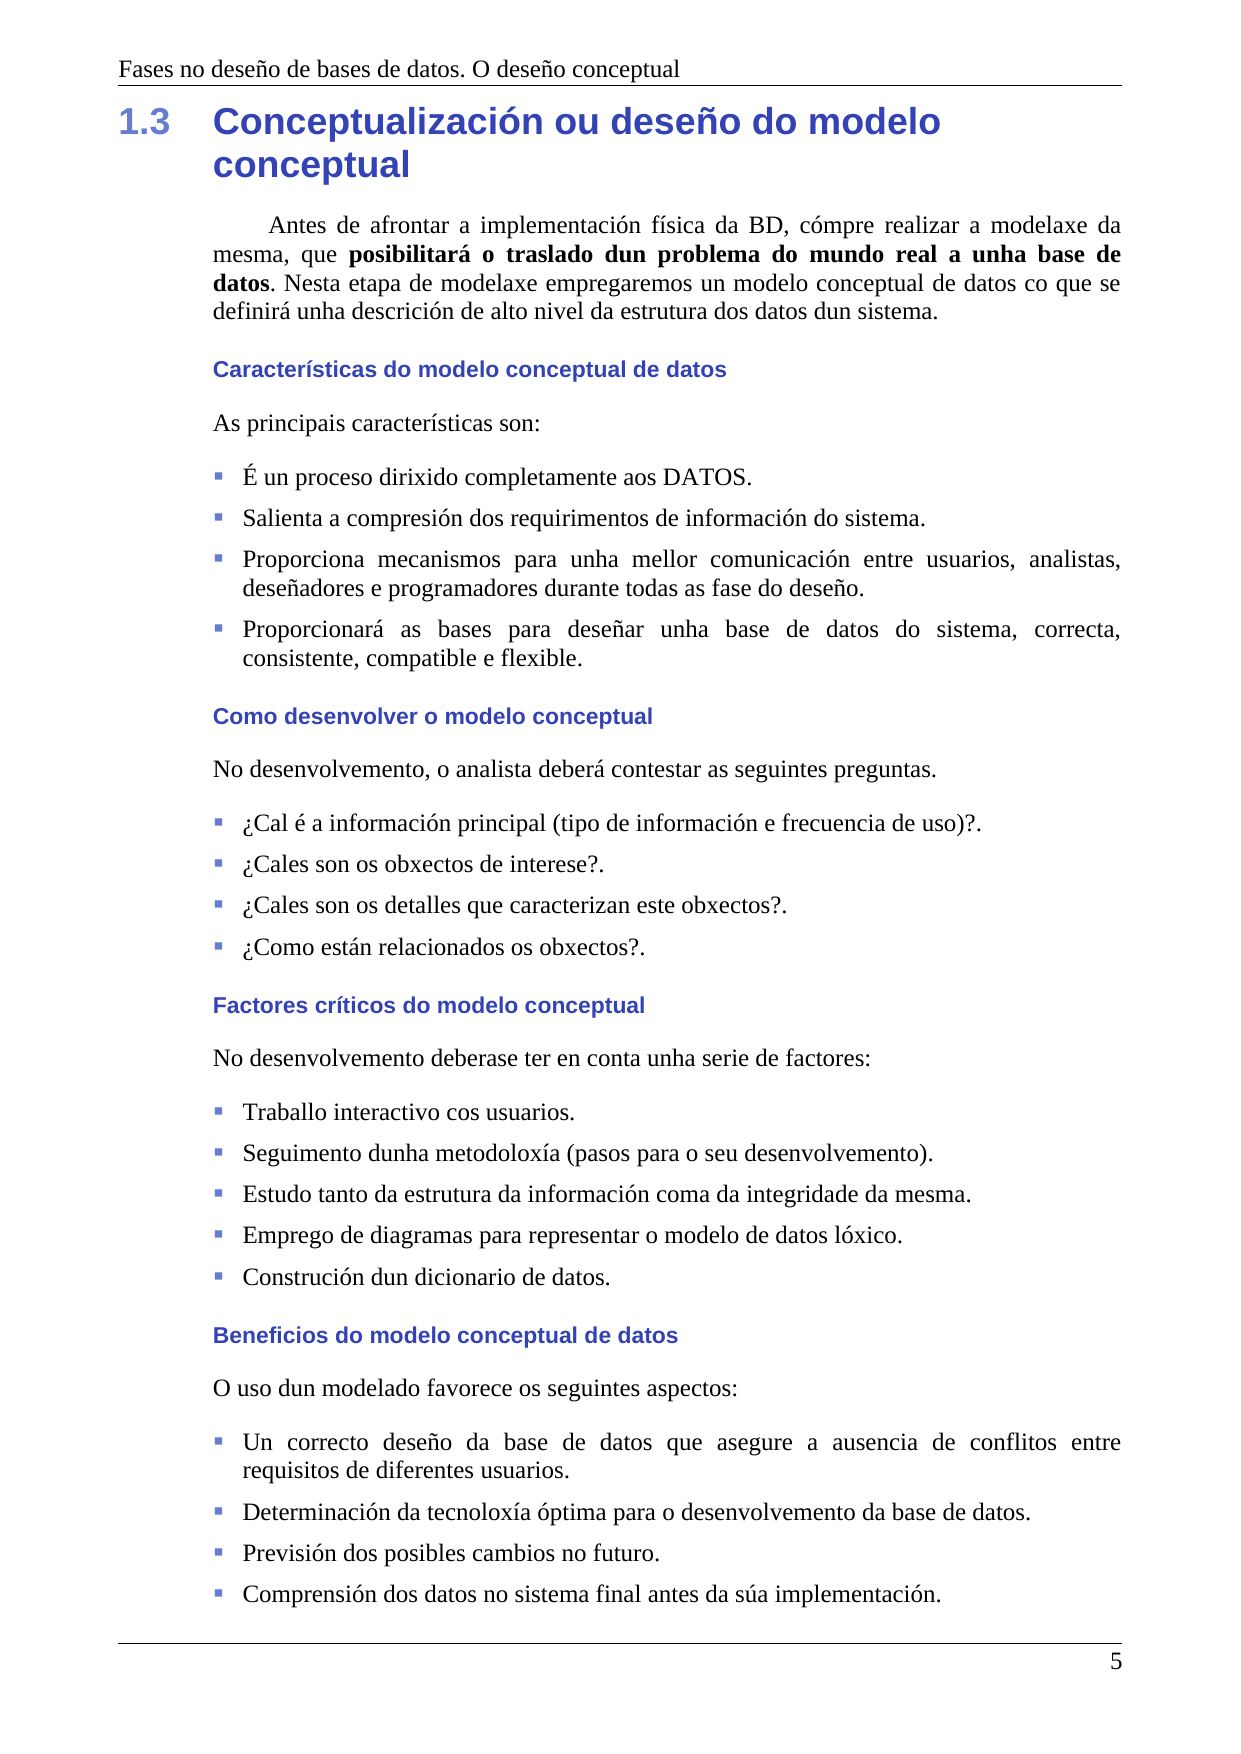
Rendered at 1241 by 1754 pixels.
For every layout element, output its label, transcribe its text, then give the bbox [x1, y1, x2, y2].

text Comprensión dos datos no sistema final antes da súa implementación. [213, 1579, 1122, 1608]
text Proporcionará as bases para deseñar unha base de datos do sistema, correcta, consistente, compatible e flexible. [213, 614, 1122, 672]
text Factores críticos do modelo conceptual [213, 992, 1122, 1018]
text Traballo interactivo cos usuarios. [213, 1097, 1122, 1126]
text Beneficios do modelo conceptual de datos [213, 1322, 1122, 1348]
text Como desenvolver o modelo conceptual [213, 703, 1122, 729]
text As principais características son: [213, 408, 1122, 437]
text Salienta a compresión dos requirimentos de información do sistema. [213, 503, 1122, 532]
text ¿Como están relacionados os obxectos?. [213, 932, 1122, 960]
text É un proceso dirixido completamente aos DATOS. [213, 462, 1122, 490]
text No desenvolvemento deberase ter en conta unha serie de factores: [213, 1043, 1122, 1072]
text Construción dun dicionario de datos. [213, 1262, 1122, 1291]
text Emprego de diagramas para representar o modelo de datos lóxico. [213, 1221, 1122, 1249]
text Un correcto deseño da base de datos que asegure a ausencia de conflitos entre requisitos de diferentes usuarios. [213, 1427, 1122, 1484]
text ¿Cales son os detalles que caracterizan este obxectos?. [213, 890, 1122, 919]
text Proporciona mecanismos para unha mellor comunicación entre usuarios, analistas, deseñadores e programadores durante todas as fase do deseño. [213, 544, 1122, 602]
text O uso dun modelado favorece os seguintes aspectos: [213, 1373, 1122, 1402]
text Estudo tanto da estrutura da información coma da integridade da mesma. [213, 1179, 1122, 1208]
text Características do modelo conceptual de datos [213, 356, 1122, 383]
text Conceptualización ou deseño do modelo conceptual [118, 99, 1122, 185]
text ¿Cales son os obxectos de interese?. [213, 849, 1122, 878]
text ¿Cal é a información principal (tipo de información e frecuencia de uso)?. [213, 808, 1122, 837]
text Antes de afrontar a implementación física da BD, cómpre realizar a modelaxe da mesma, que posibilitará o traslado dun problema do mundo real a unha base de datos. Nesta etapa de modelaxe empregaremos un modelo conceptual de datos co que se definirá unha descrición de alto nivel da estrutura dos datos dun sistema. [213, 210, 1122, 325]
text Determinación da tecnoloxía óptima para o desenvolvemento da base de datos. [213, 1497, 1122, 1526]
text No desenvolvemento, o analista deberá contestar as seguintes preguntas. [213, 754, 1122, 783]
text Seguimento dunha metodoloxía (pasos para o seu desenvolvemento). [213, 1138, 1122, 1167]
text Previsión dos posibles cambios no futuro. [213, 1538, 1122, 1567]
